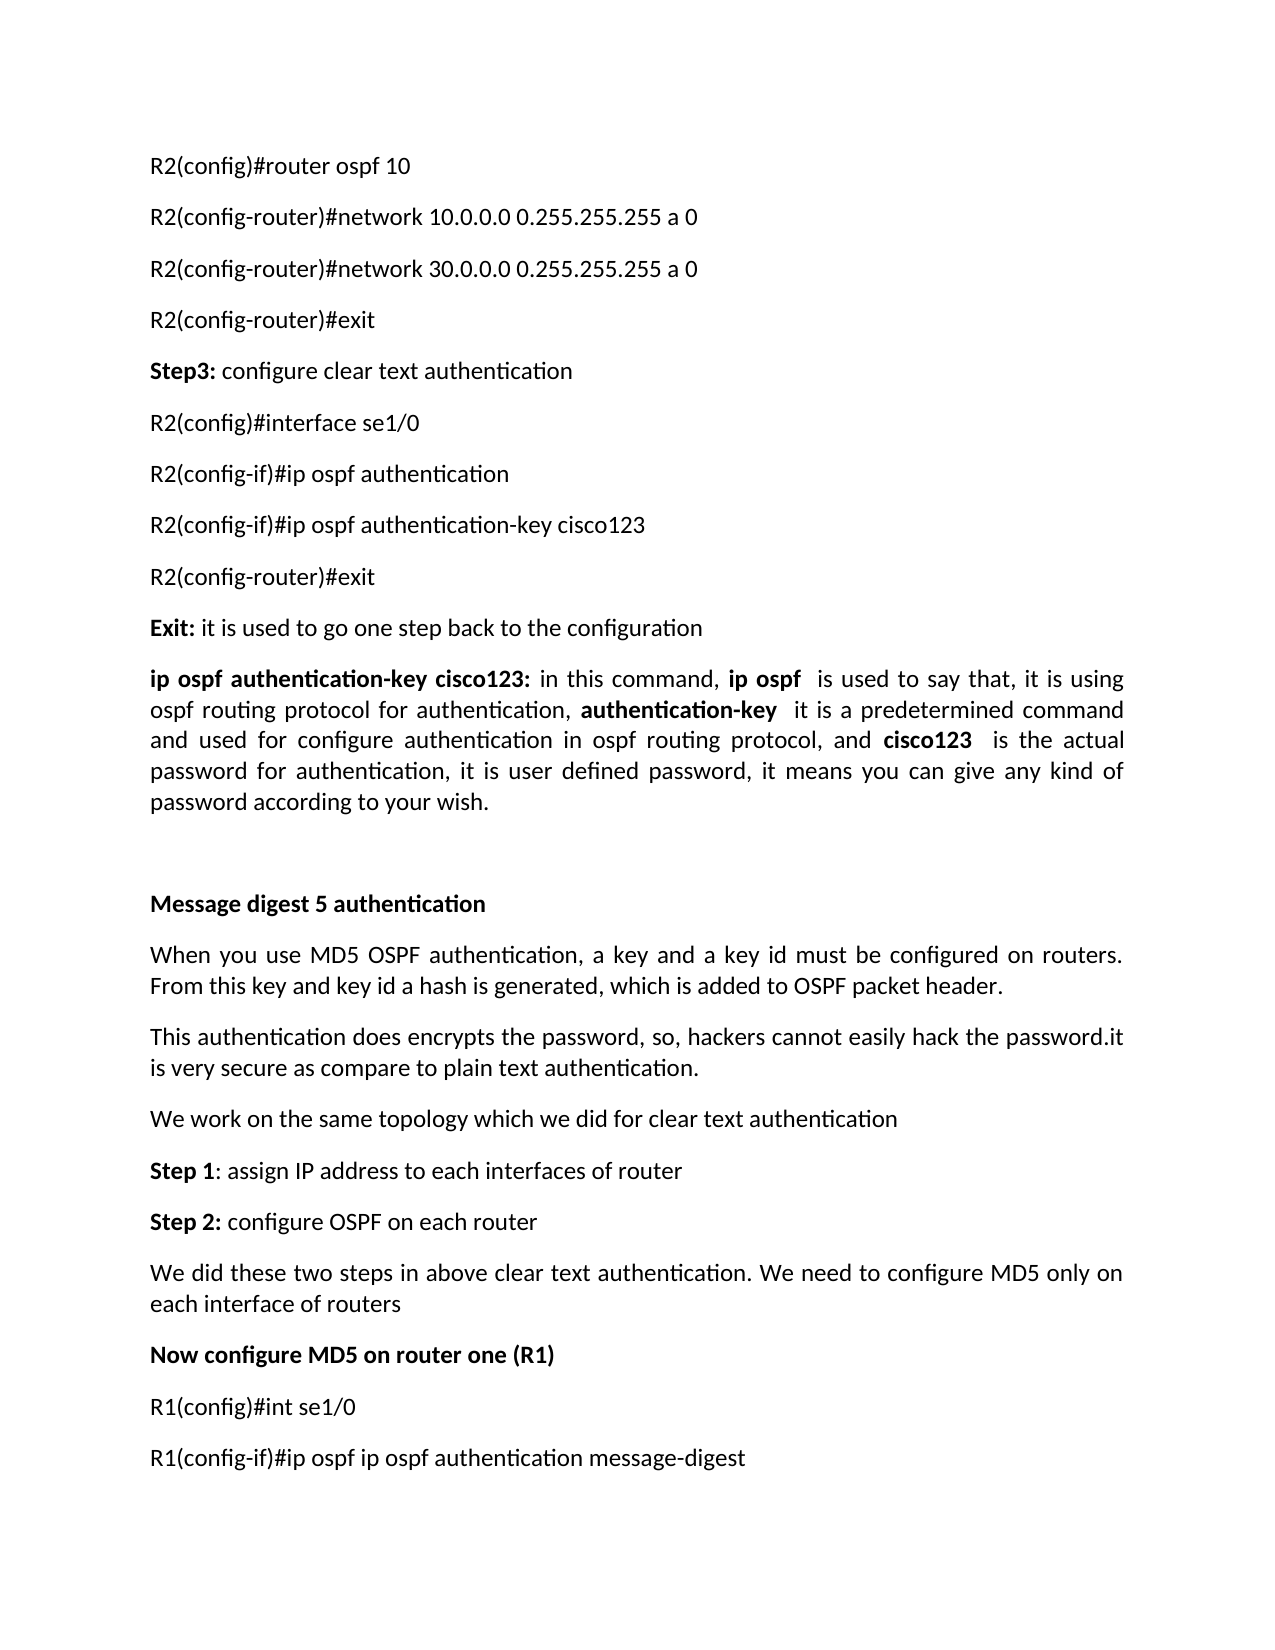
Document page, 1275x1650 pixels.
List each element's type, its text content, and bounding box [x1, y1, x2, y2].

text R2(config-router)#exit [150, 304, 1125, 334]
text Step 2: configure OSPF on each router [150, 1206, 1125, 1237]
text R2(config)#router ospf 10 [150, 150, 1125, 181]
text R2(config-if)#ip ospf authentication-key cisco123 [150, 509, 1125, 540]
text R2(config)#interface se1/0 [150, 407, 1125, 437]
text Step3: configure clear text authentication [150, 355, 1125, 386]
text R1(config)#int se1/0 [150, 1391, 1125, 1421]
text This authentication does encrypts the password, so, hackers cannot easily hack the password.it is very secure as compare to plain text authentication. [150, 1022, 1125, 1083]
text R1(config-if)#ip ospf ip ospf authentication message-digest [150, 1442, 1125, 1473]
text ip ospf authentication-key cisco123: in this command, ip ospf is used to say that, it is using ospf routing protocol for authentication, authentication-key it is a predetermined command and used for configure authentication in ospf routing protocol, and cisco123 is the actual password for authentication, it is user defined password, it means you can give any kind of password according to your wish. [150, 663, 1125, 816]
text When you use MD5 OSPF authentication, a key and a key id must be configured on routers. From this key and key id a hash is generated, which is added to OSPF packet header. [150, 940, 1125, 1001]
text We work on the same topology which we did for clear text authentication [150, 1103, 1125, 1134]
text Message digest 5 authentication [150, 888, 1125, 919]
text Step 1: assign IP address to each interfaces of router [150, 1155, 1125, 1185]
text R2(config-if)#ip ospf authentication [150, 458, 1125, 489]
text R2(config-router)#network 10.0.0.0 0.255.255.255 a 0 [150, 201, 1125, 232]
text Now configure MD5 on router one (R1) [150, 1339, 1125, 1370]
text R2(config-router)#network 30.0.0.0 0.255.255.255 a 0 [150, 253, 1125, 283]
text We did these two steps in above clear text authentication. We need to configure MD5 only on each interface of routers [150, 1257, 1125, 1318]
text R2(config-router)#exit [150, 561, 1125, 591]
text Exit: it is used to go one step back to the configuration [150, 612, 1125, 643]
